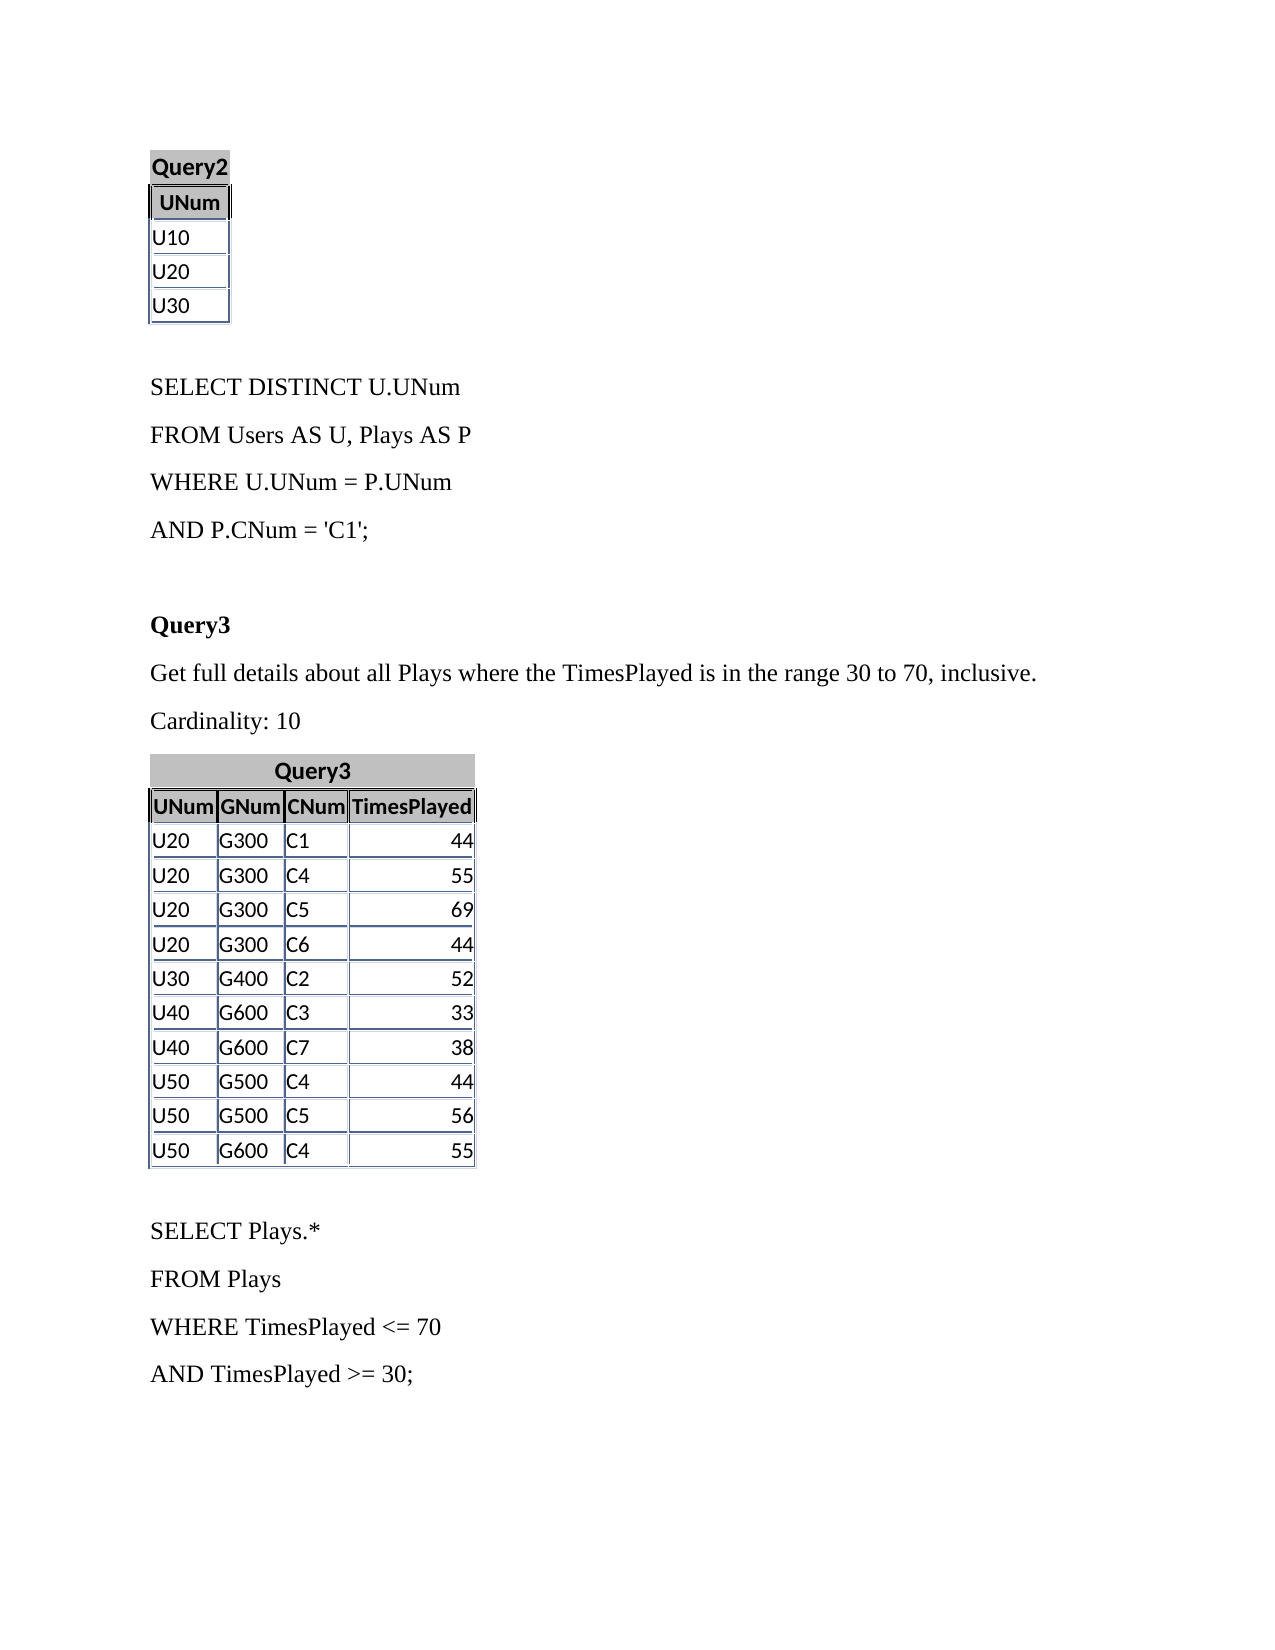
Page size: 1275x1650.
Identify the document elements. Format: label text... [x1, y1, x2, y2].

table_cell G600 [219, 997, 283, 1028]
table_header Query2 [150, 150, 230, 184]
table_cell 44 [349, 822, 475, 856]
table_cell 52 [350, 959, 474, 994]
table_cell G300 [219, 860, 283, 891]
table_cell 55 [349, 1131, 474, 1166]
table_cell G600 [219, 1032, 283, 1062]
table_cell C4 [286, 860, 347, 891]
table_cell 56 [349, 1097, 475, 1131]
table_cell G600 [217, 1135, 284, 1166]
table_cell U50 [152, 1131, 217, 1166]
text Query3 [150, 611, 1125, 639]
table_cell U50 [152, 1063, 216, 1097]
table_cell 44 [350, 1063, 474, 1097]
table_cell C4 [286, 1066, 347, 1097]
table_cell UNum [152, 789, 216, 822]
table_cell U30 [150, 287, 230, 321]
text FROM Users AS U, Plays AS P [150, 420, 1125, 448]
table_cell 38 [350, 1028, 474, 1062]
table_cell G300 [219, 825, 283, 856]
table_header Query3 [150, 754, 475, 787]
text Get full details about all Plays where the TimesPlayed is in the range 30 to 70, inclusive. [150, 658, 1125, 687]
text SELECT Plays.* [150, 1216, 1125, 1245]
table_cell C6 [286, 928, 347, 959]
text AND TimesPlayed >= 30; [150, 1359, 1125, 1388]
table_cell GNum [219, 791, 283, 822]
table_cell TimesPlayed [350, 788, 475, 822]
table_cell U40 [152, 1028, 216, 1062]
table_cell U20 [152, 925, 216, 959]
table_cell G300 [219, 894, 283, 925]
table_cell U20 [152, 253, 229, 287]
text SELECT DISTINCT U.UNum [150, 372, 1125, 401]
table_cell CNum [286, 791, 347, 822]
text Cardinality: 10 [150, 706, 1125, 735]
text WHERE TimesPlayed <= 70 [150, 1312, 1125, 1341]
table_cell C5 [286, 1100, 347, 1131]
table_cell G300 [219, 928, 283, 959]
table_cell 44 [350, 925, 474, 959]
table_cell U20 [152, 856, 216, 891]
table_cell G400 [219, 963, 283, 994]
table_cell U10 [152, 218, 229, 252]
text AND P.CNum = 'C1'; [150, 515, 1125, 544]
table_cell C7 [286, 1032, 347, 1062]
table_cell UNum [150, 184, 230, 218]
table_cell U40 [150, 994, 217, 1028]
table_cell 55 [350, 856, 474, 891]
table_cell C1 [286, 825, 347, 856]
table_cell G500 [219, 1066, 283, 1097]
text WHERE U.UNum = P.UNum [150, 467, 1125, 496]
text FROM Plays [150, 1264, 1125, 1293]
table_cell 69 [349, 891, 475, 925]
table_cell 33 [349, 994, 475, 1028]
table_cell C3 [286, 997, 347, 1028]
table_cell U20 [150, 891, 217, 925]
table_cell C4 [284, 1135, 349, 1166]
table_cell U30 [152, 959, 216, 994]
table_cell C2 [286, 963, 347, 994]
table_cell G500 [219, 1100, 283, 1131]
table_cell U20 [150, 822, 217, 856]
table_cell C5 [286, 894, 347, 925]
table_cell U50 [150, 1097, 217, 1131]
